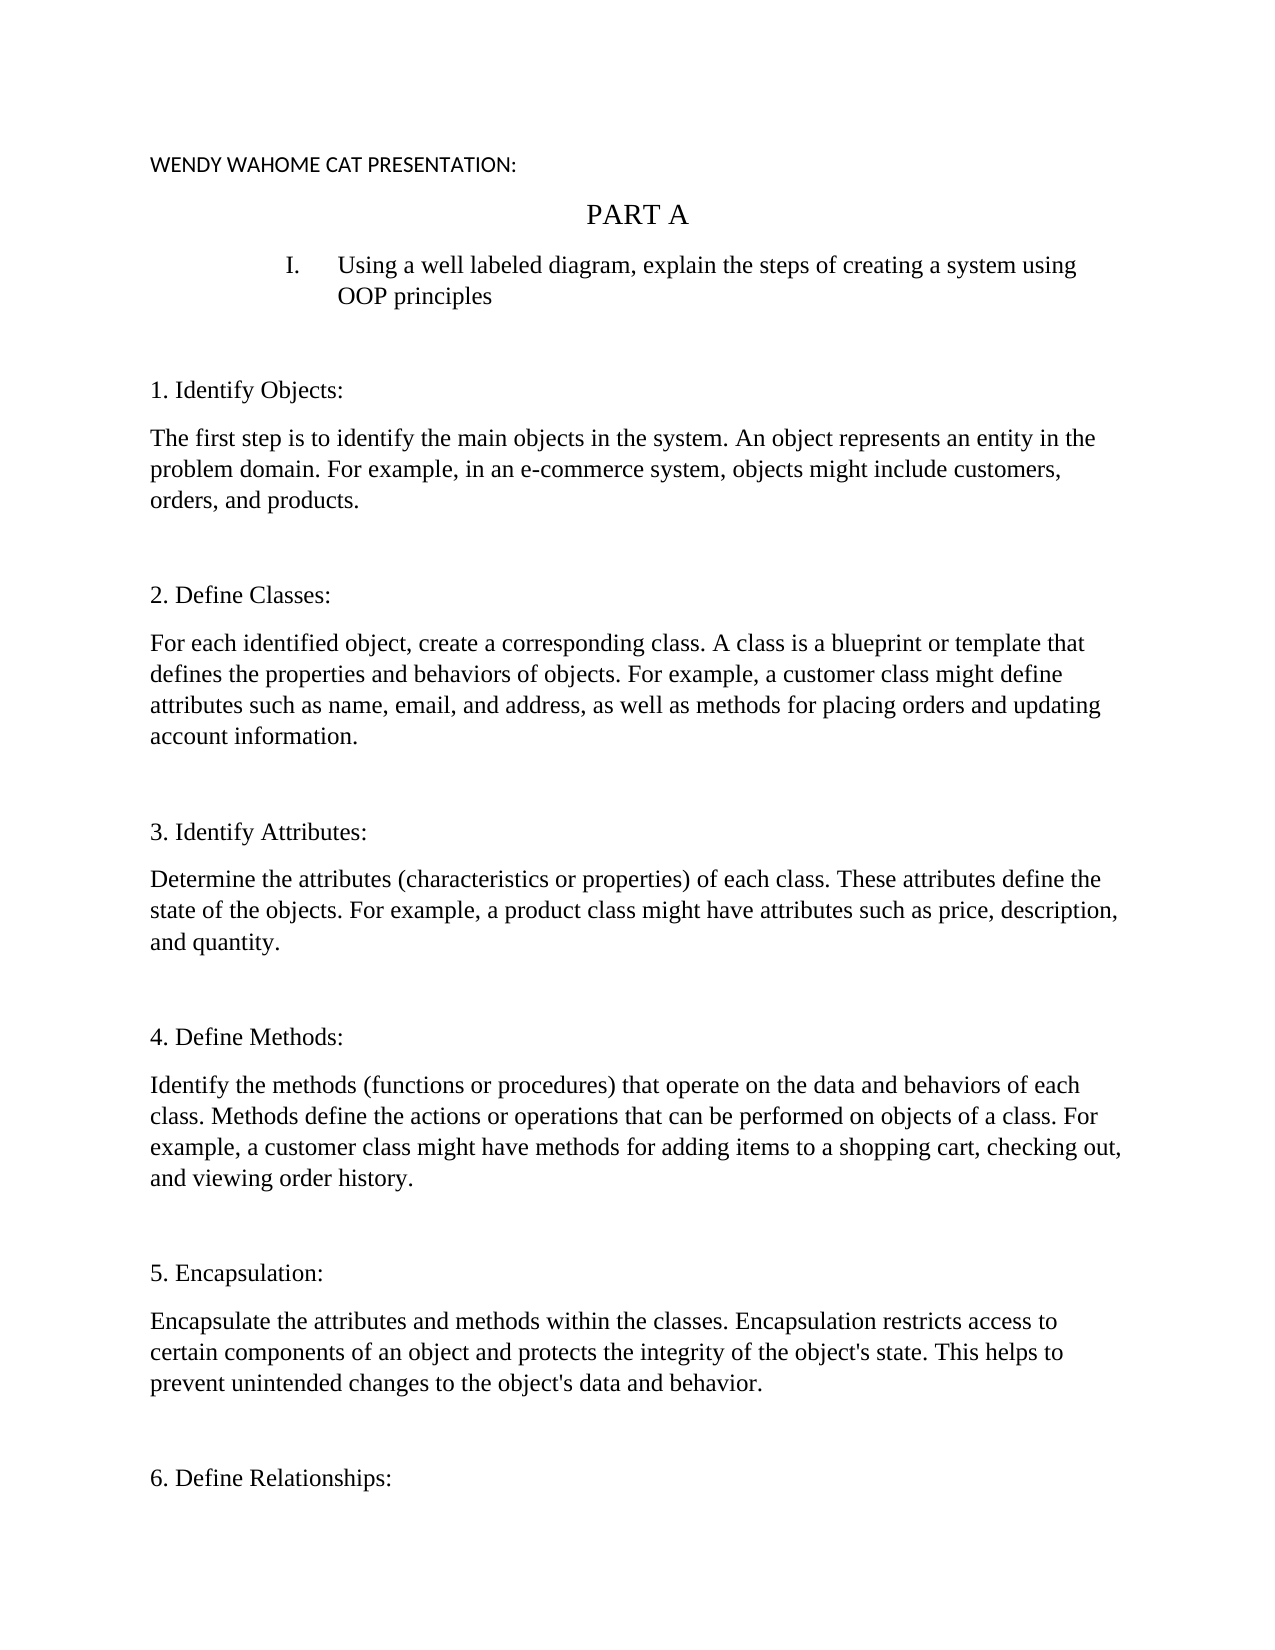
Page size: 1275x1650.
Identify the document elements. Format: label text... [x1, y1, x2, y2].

text Identify the methods (functions or procedures) that operate on the data and behaviors of each class. Methods define the actions or operations that can be performed on objects of a class. For example, a customer class might have methods for adding items to a shopping cart, checking out, and viewing order history. [150, 1070, 1125, 1192]
text 1. Identify Objects: [150, 375, 1125, 404]
text 3. Identify Attributes: [150, 817, 1125, 846]
text WENDY WAHOME CAT PRESENTATION: [150, 150, 1125, 178]
list Using a well labeled diagram, explain the steps of creating a system using OOP principles [300, 250, 1125, 309]
text Determine the attributes (characteristics or properties) of each class. These attributes define the state of the objects. For example, a product class might have attributes such as price, description, and quantity. [150, 864, 1125, 955]
text For each identified object, create a corresponding class. A class is a blueprint or template that defines the properties and behaviors of objects. For example, a customer class might define attributes such as name, email, and address, as well as methods for placing orders and updating account information. [150, 628, 1125, 750]
text PART A [150, 197, 1125, 230]
text The first step is to identify the main objects in the system. An object represents an entity in the problem domain. For example, in an e-commerce system, objects might include customers, orders, and products. [150, 423, 1125, 514]
text 5. Encapsulation: [150, 1258, 1125, 1287]
text Encapsulate the attributes and methods within the classes. Encapsulation restricts access to certain components of an object and protects the integrity of the object's state. This helps to prevent unintended changes to the object's data and behavior. [150, 1306, 1125, 1397]
text 4. Define Methods: [150, 1022, 1125, 1051]
text 6. Define Relationships: [150, 1463, 1125, 1492]
text 2. Define Classes: [150, 581, 1125, 609]
